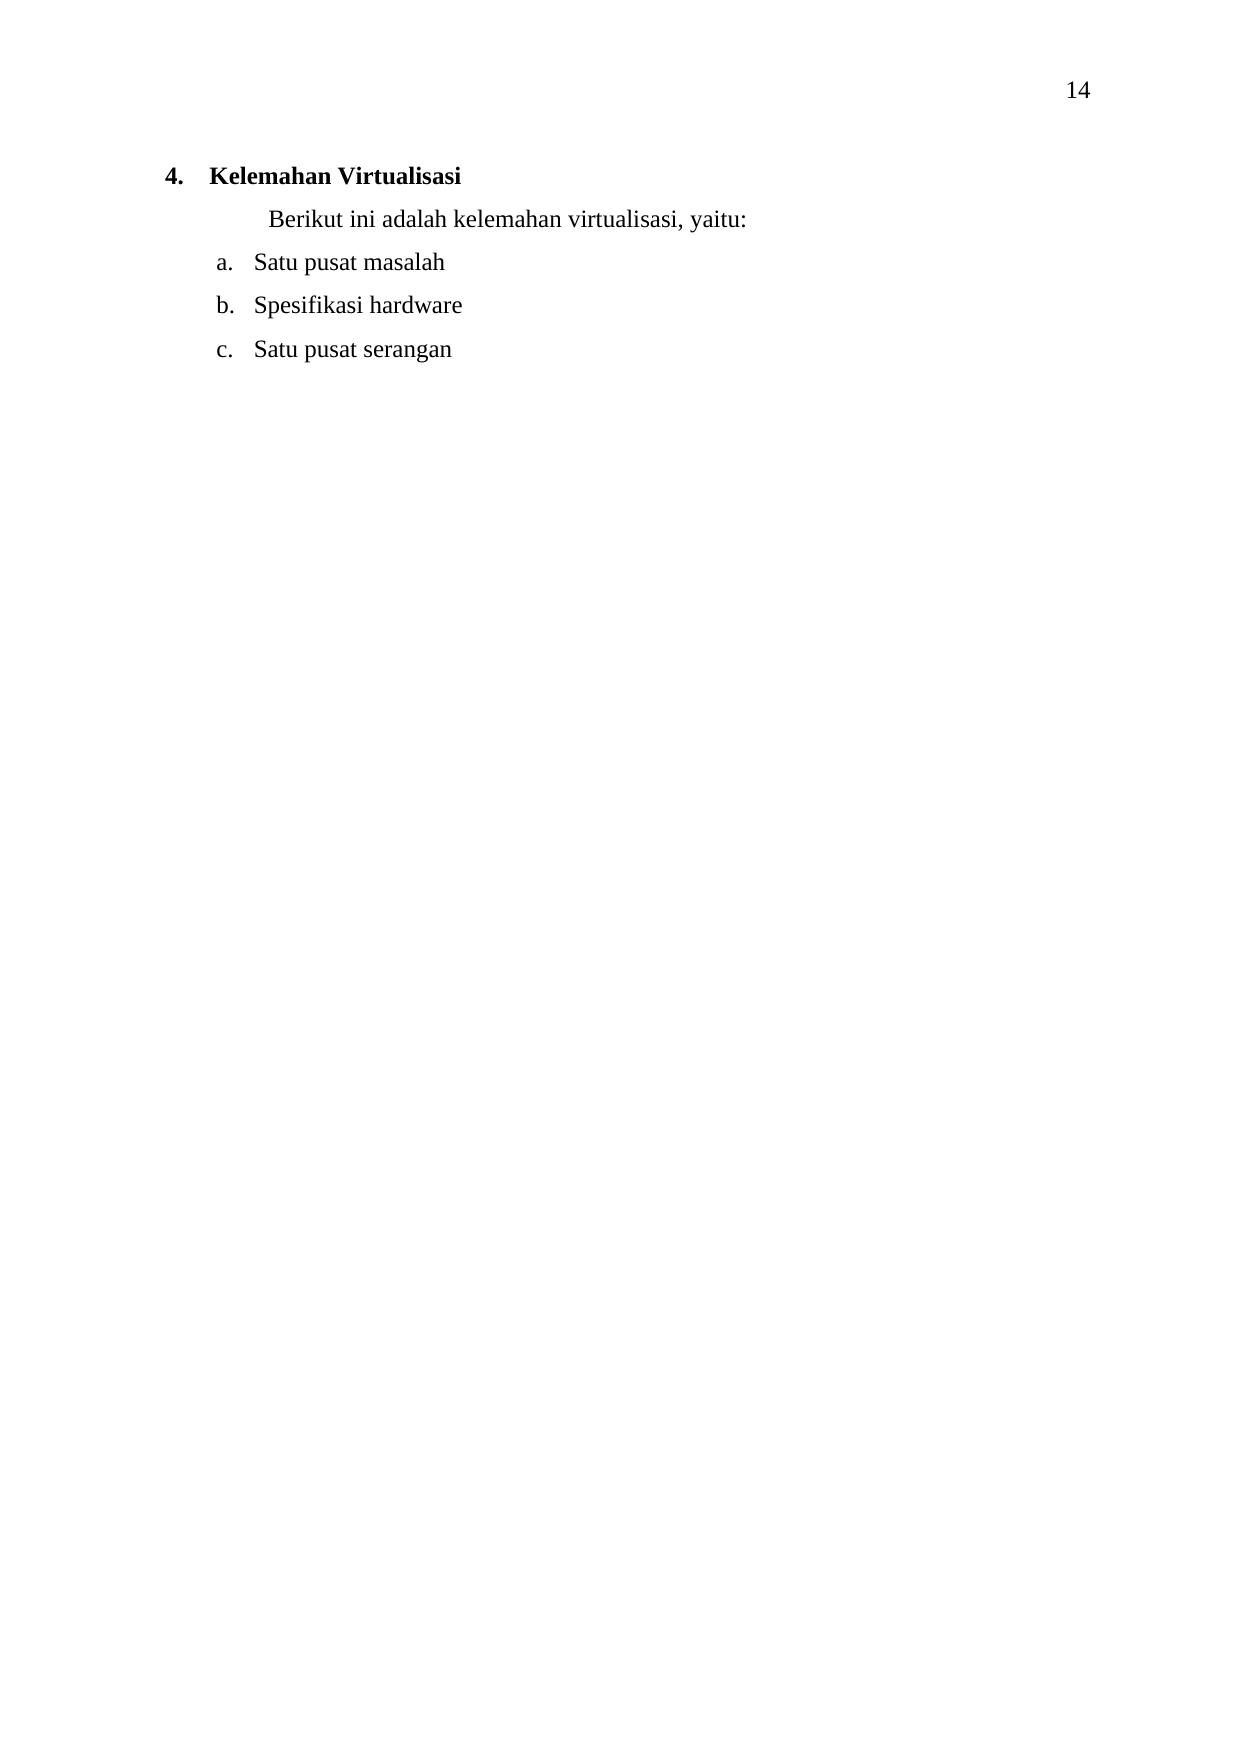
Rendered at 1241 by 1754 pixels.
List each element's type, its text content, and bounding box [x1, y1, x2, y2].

list Satu pusat masalah [216, 247, 1090, 276]
subtitle Kelemahan Virtualisasi [165, 161, 1090, 190]
list Satu pusat serangan [216, 334, 1090, 362]
list Spesifikasi hardware [216, 291, 1090, 319]
list Berikut ini adalah kelemahan virtualisasi, yaitu: [209, 204, 1090, 233]
